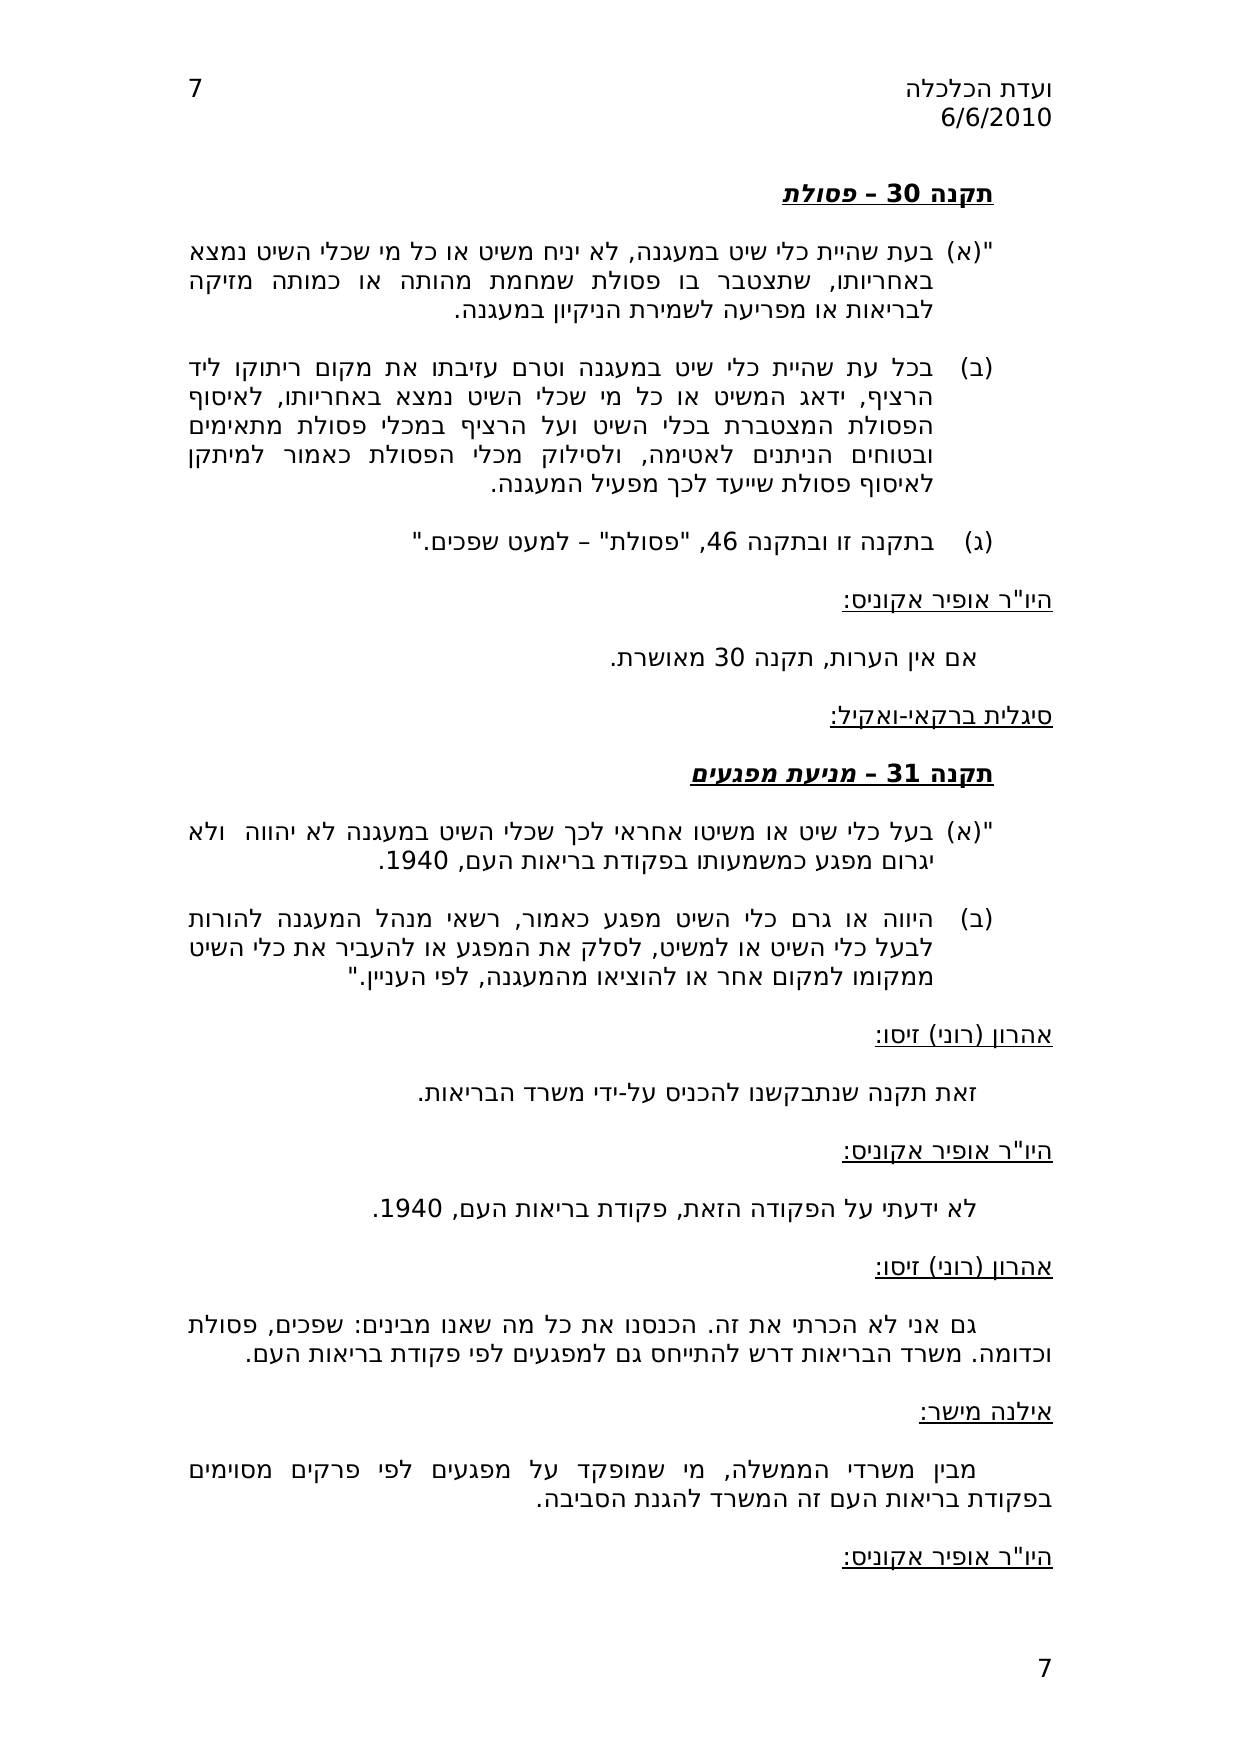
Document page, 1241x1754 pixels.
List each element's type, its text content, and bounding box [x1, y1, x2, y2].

text (ב) היווה או גרם כלי השיט מפגע כאמור, רשאי מנהל המעגנה להורות לבעל כלי השיט או למשיט, לסלק את המפגע או להעביר את כלי השיט ממקומו למקום אחר או להוציאו מהמעגנה, לפי העניין." [187, 904, 994, 992]
text אהרון (רוני) זיסו: [187, 1020, 1053, 1049]
text גם אני לא הכרתי את זה. הכנסנו את כל מה שאנו מבינים: שפכים, פסולת וכדומה. משרד הבריאות דרש להתייחס גם למפגעים לפי פקודת בריאות העם. [187, 1310, 1053, 1368]
text תקנה 31 – מניעת מפגעים [187, 759, 994, 788]
text תקנה 30 – פסולת [187, 179, 994, 208]
text זאת תקנה שנתבקשנו להכניס על-ידי משרד הבריאות. [187, 1078, 1053, 1107]
text אהרון (רוני) זיסו: [187, 1252, 1053, 1281]
text סיגלית ברקאי-ואקיל: [187, 701, 1053, 730]
text "(א) בעל כלי שיט או משיטו אחראי לכך שכלי השיט במעגנה לא יהווה ולא יגרום מפגע כמשמעותו בפקודת בריאות העם, 1940. [187, 817, 994, 875]
text לא ידעתי על הפקודה הזאת, פקודת בריאות העם, 1940. [187, 1194, 1053, 1223]
text אם אין הערות, תקנה 30 מאושרת. [187, 643, 1053, 672]
text מבין משרדי הממשלה, מי שמופקד על מפגעים לפי פרקים מסוימים בפקודת בריאות העם זה המשרד להגנת הסביבה. [187, 1455, 1053, 1513]
text (ב) בכל עת שהיית כלי שיט במעגנה וטרם עזיבתו את מקום ריתוקו ליד הרציף, ידאג המשיט או כל מי שכלי השיט נמצא באחריותו, לאיסוף הפסולת המצטברת בכלי השיט ועל הרציף במכלי פסולת מתאימים ובטוחים הניתנים לאטימה, ולסילוק מכלי הפסולת כאמור למיתקן לאיסוף פסולת שייעד לכך מפעיל המעגנה. [187, 353, 994, 499]
text היו"ר אופיר אקוניס: [187, 1136, 1053, 1165]
text "(א) בעת שהיית כלי שיט במעגנה, לא יניח משיט או כל מי שכלי השיט נמצא באחריותו, שתצטבר בו פסולת שמחמת מהותה או כמותה מזיקה לבריאות או מפריעה לשמירת הניקיון במעגנה. [187, 237, 994, 324]
text אילנה מישר: [187, 1397, 1053, 1426]
text היו"ר אופיר אקוניס: [187, 585, 1053, 614]
text (ג) בתקנה זו ובתקנה 46, "פסולת" – למעט שפכים." [187, 527, 994, 557]
text היו"ר אופיר אקוניס: [187, 1542, 1053, 1571]
